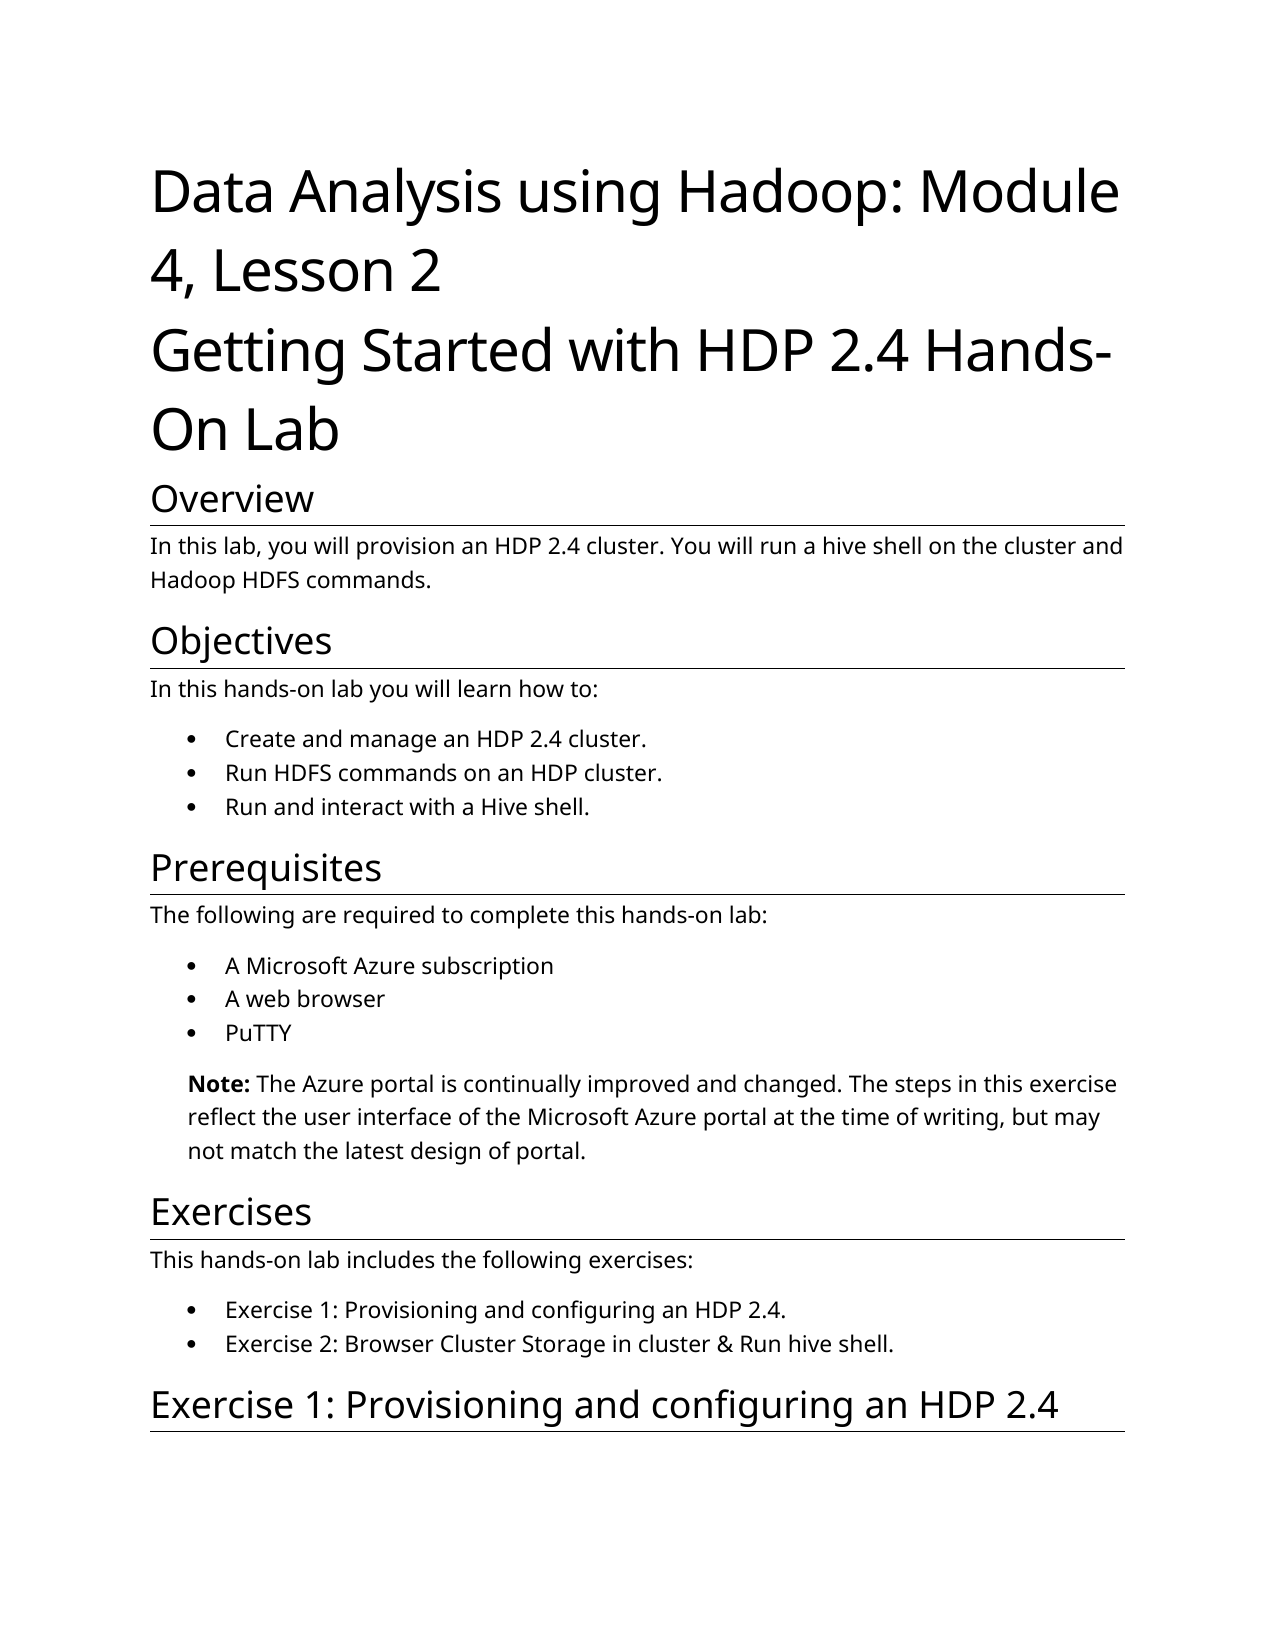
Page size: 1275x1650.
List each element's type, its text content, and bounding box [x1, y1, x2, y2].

list Run HDFS commands on an HDP cluster. [187, 757, 1125, 788]
text In this hands-on lab you will learn how to: [150, 673, 1125, 704]
list A Microsoft Azure subscription [187, 950, 1125, 981]
title Data Analysis using Hadoop: Module 4, Lesson 2 Getting Started with HDP 2.4 Hands-On Lab [150, 150, 1125, 468]
subtitle Prerequisites [150, 841, 1125, 894]
subtitle Exercises [150, 1186, 1125, 1239]
text In this lab, you will provision an HDP 2.4 cluster. You will run a hive shell on the cluster and Hadoop HDFS commands. [150, 530, 1125, 595]
list Exercise 2: Browser Cluster Storage in cluster & Run hive shell. [187, 1328, 1125, 1359]
list A web browser [187, 983, 1125, 1015]
list Run and interact with a Hive shell. [187, 791, 1125, 822]
text Note: The Azure portal is continually improved and changed. The steps in this exercise reflect the user interface of the Microsoft Azure portal at the time of writing, but may not match the latest design of portal. [187, 1068, 1125, 1166]
text The following are required to complete this hands-on lab: [150, 899, 1125, 931]
list Create and manage an HDP 2.4 cluster. [187, 723, 1125, 754]
subtitle Objectives [150, 614, 1125, 668]
subtitle Exercise 1: Provisioning and configuring an HDP 2.4 [150, 1378, 1125, 1431]
list PuTTY [187, 1017, 1125, 1048]
subtitle Overview [150, 472, 1125, 525]
text This hands-on lab includes the following exercises: [150, 1244, 1125, 1275]
list Exercise 1: Provisioning and configuring an HDP 2.4. [187, 1294, 1125, 1325]
